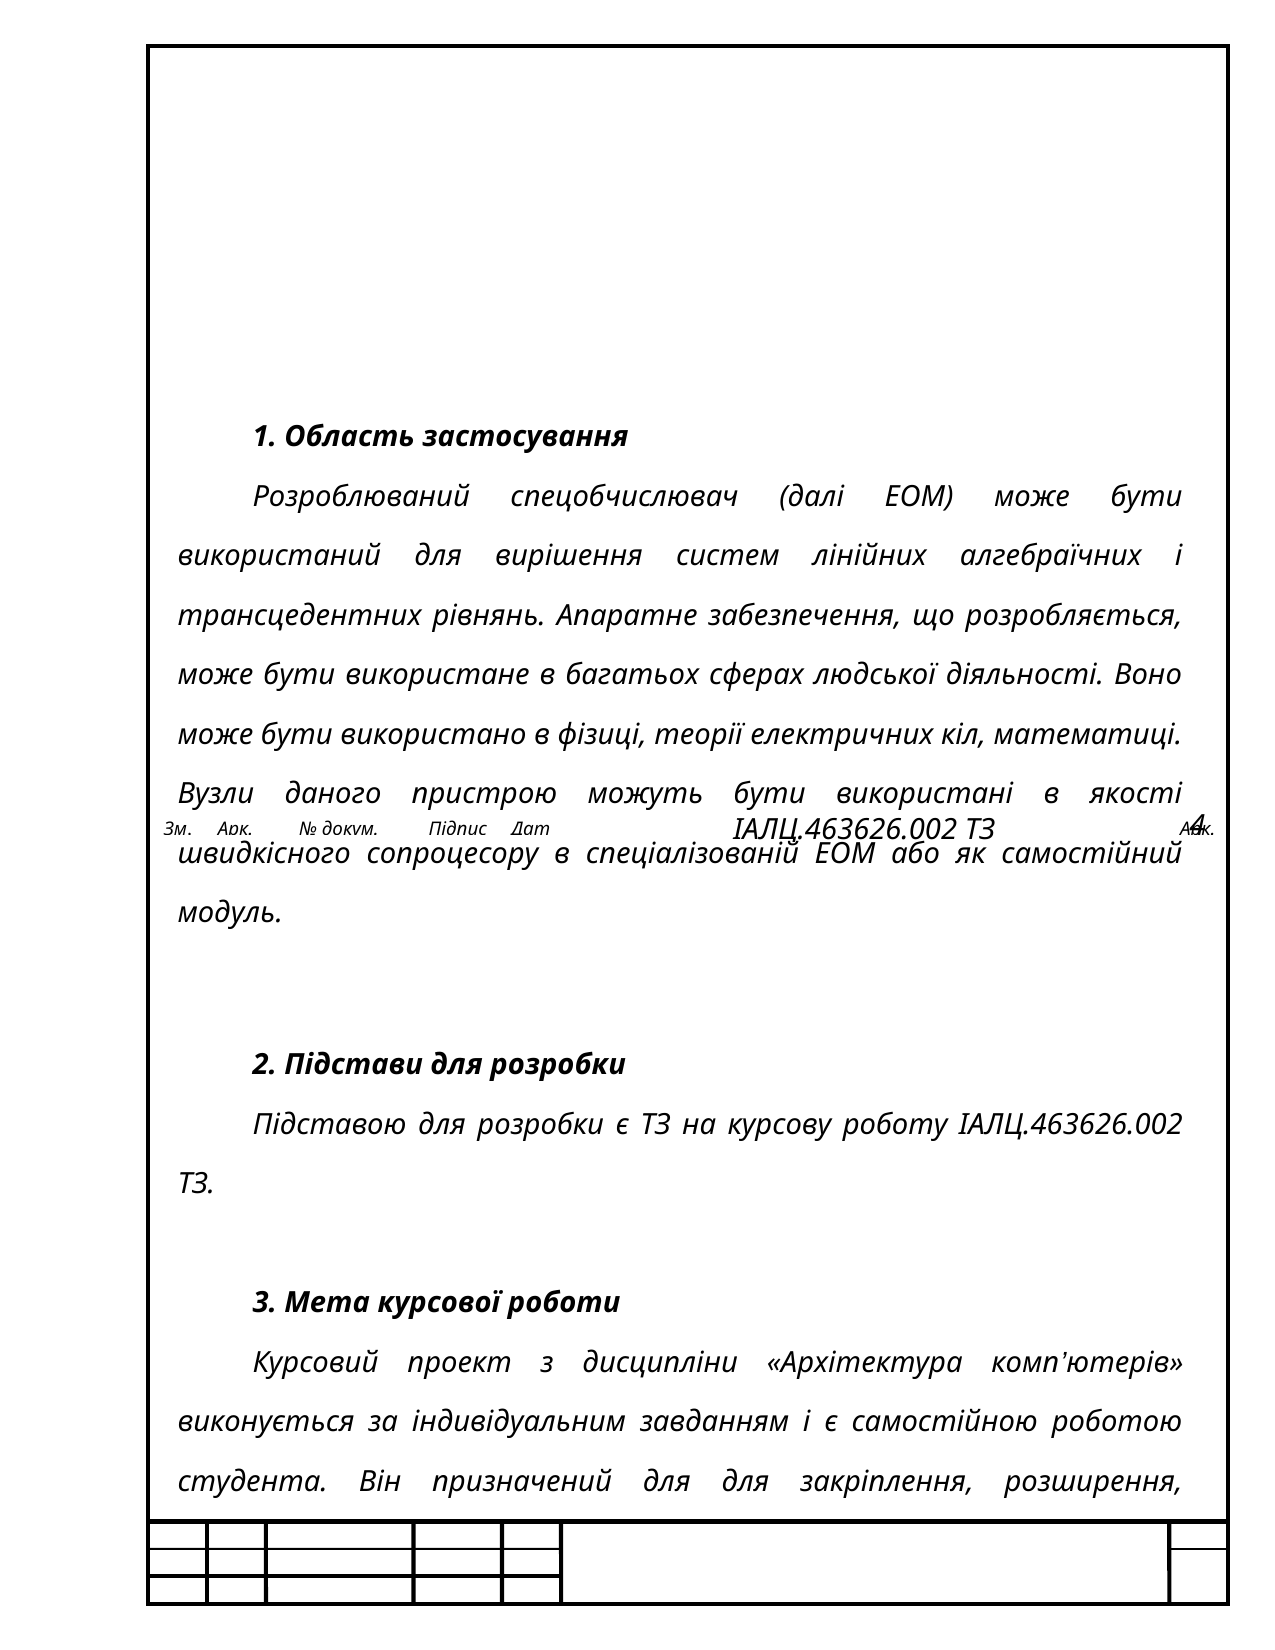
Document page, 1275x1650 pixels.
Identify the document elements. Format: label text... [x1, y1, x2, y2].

text Розроблюваний спецобчислювач (далі ЕОМ) може бути використаний для вирішення систем лінійних алгебраїчних і трансцедентних рівнянь. Апаратне забезпечення, що розробляється, може бути використане в багатьох сферах людської діяльності. Воно може бути використано в фізиці, теорії електричних кіл, математиці. Вузли даного пристрою можуть бути використані в якості швидкісного сопроцесору в спеціалізованій ЕОМ або як самостійний модуль. [177, 475, 1186, 931]
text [177, 1341, 1186, 1500]
text 3. Мета курсової роботи [177, 1282, 1186, 1321]
text 1. Область застосування [177, 416, 1186, 455]
text Підставою для розробки є ТЗ на курсову роботу ІАЛЦ.463626.002 ТЗ. [177, 1103, 1186, 1202]
text 2. Підстави для розробки [177, 1044, 1186, 1083]
